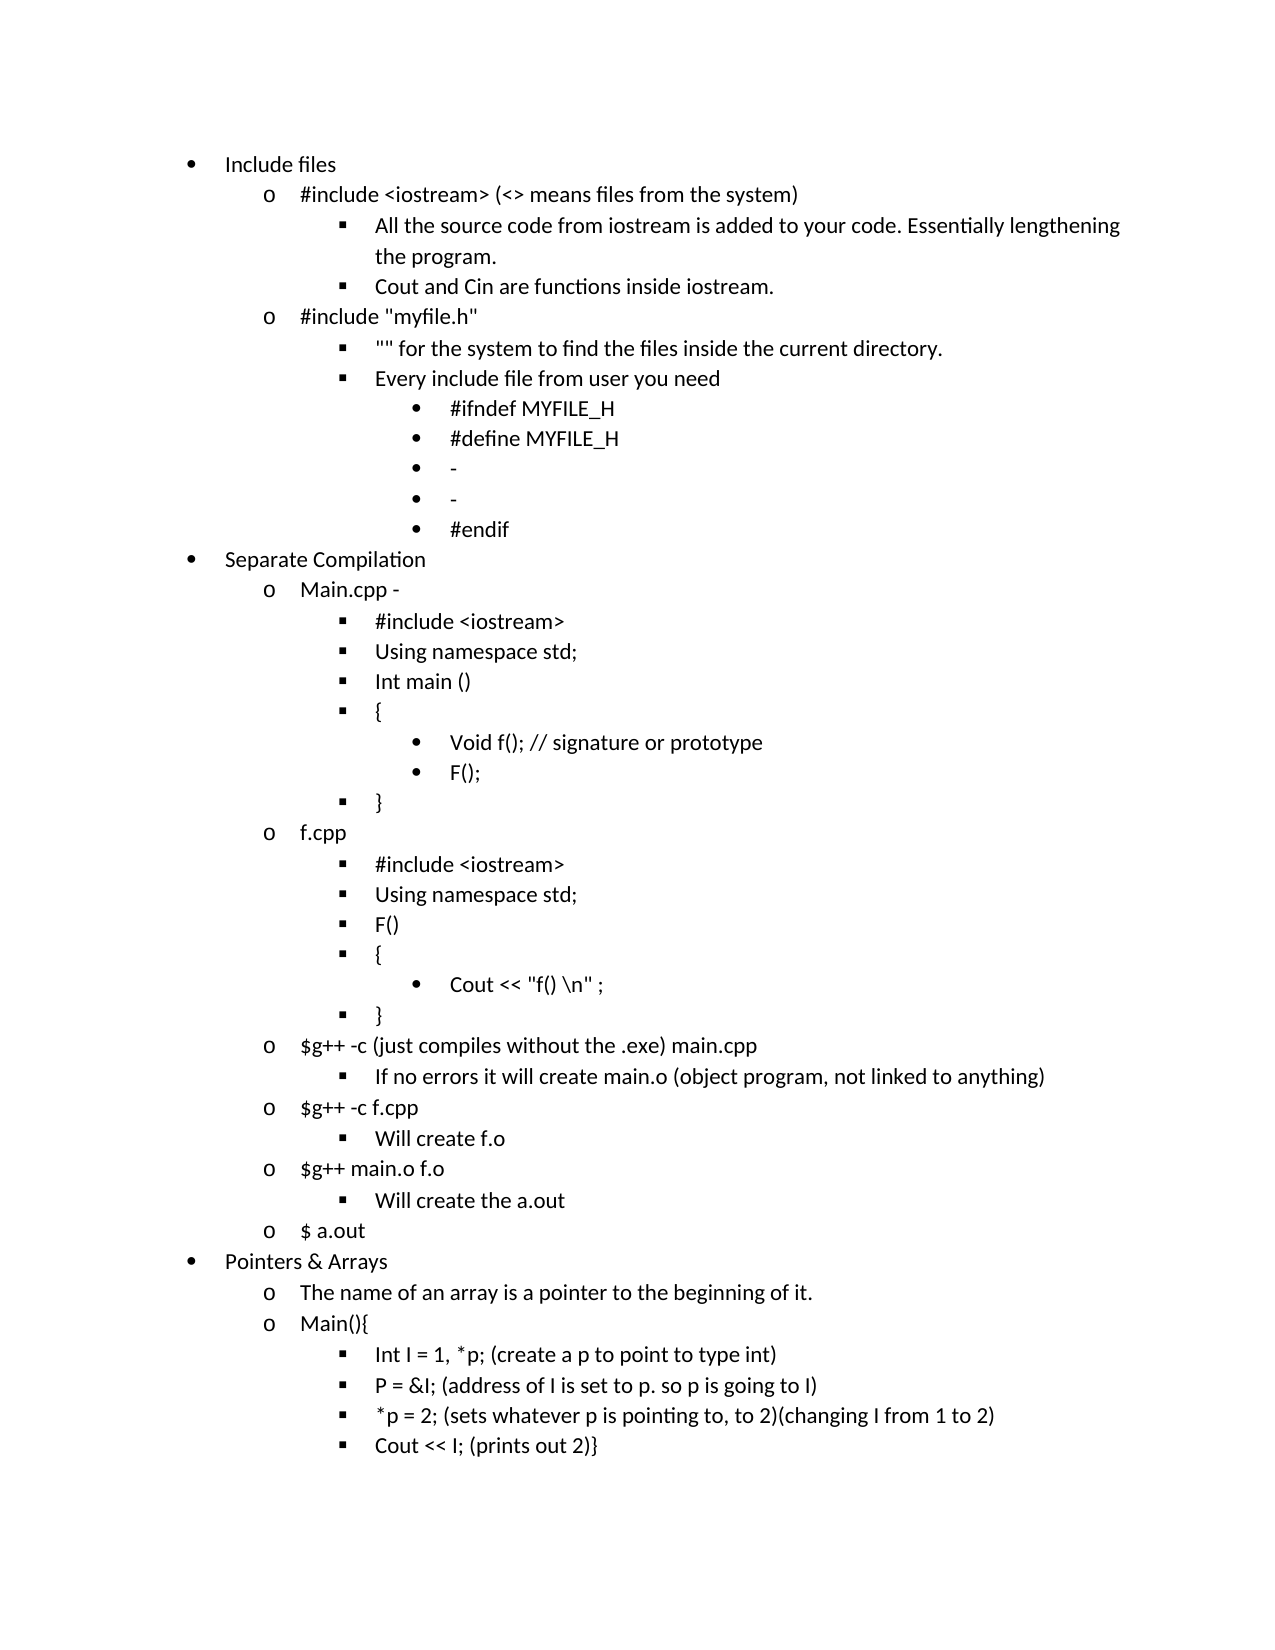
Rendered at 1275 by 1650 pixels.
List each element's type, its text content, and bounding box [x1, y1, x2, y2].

list #include "myfile.h" [262, 302, 1125, 331]
list Separate Compilation [187, 545, 1125, 573]
list Using namespace std; [337, 880, 1125, 908]
list #ifndef MYFILE_H [412, 394, 1125, 422]
list The name of an array is a pointer to the beginning of it. [262, 1278, 1125, 1307]
list *p = 2; (sets whatever p is pointing to, to 2)(changing I from 1 to 2) [337, 1401, 1125, 1429]
list Cout and Cin are functions inside iostream. [337, 272, 1125, 300]
list } [337, 1001, 1125, 1029]
list { [337, 697, 1125, 726]
list Include files [187, 150, 1125, 178]
list Cout << "f() \n" ; [412, 971, 1125, 999]
list P = &I; (address of I is set to p. so p is going to I) [337, 1371, 1125, 1399]
list { [337, 940, 1125, 968]
list - [412, 454, 1125, 483]
list $g++ -c f.cpp [262, 1093, 1125, 1122]
list F() [337, 910, 1125, 938]
list Int I = 1, *p; (create a p to point to type int) [337, 1341, 1125, 1369]
list #include <iostream> [337, 607, 1125, 635]
list "" for the system to find the files inside the current directory. [337, 334, 1125, 362]
list $g++ -c (just compiles without the .exe) main.cpp [262, 1031, 1125, 1060]
list Pointers & Arrays [187, 1247, 1125, 1276]
list f.cpp [262, 818, 1125, 847]
list Main(){ [262, 1309, 1125, 1338]
list Will create f.o [337, 1124, 1125, 1152]
list If no errors it will create main.o (object program, not linked to anything) [337, 1062, 1125, 1091]
list Void f(); // signature or prototype [412, 728, 1125, 756]
list Main.cpp - [262, 575, 1125, 604]
list #define MYFILE_H [412, 424, 1125, 452]
list All the source code from iostream is added to your code. Essentially lengthening the program. [337, 212, 1125, 270]
list Will create the a.out [337, 1186, 1125, 1214]
list Using namespace std; [337, 637, 1125, 665]
list Int main () [337, 667, 1125, 695]
list #include <iostream> (<> means files from the system) [262, 180, 1125, 209]
list Cout << I; (prints out 2)} [337, 1431, 1125, 1459]
list F(); [412, 758, 1125, 786]
list - [412, 485, 1125, 513]
list #endif [412, 515, 1125, 543]
list #include <iostream> [337, 850, 1125, 878]
list $g++ main.o f.o [262, 1154, 1125, 1183]
list } [337, 788, 1125, 816]
list Every include file from user you need [337, 364, 1125, 392]
list $ a.out [262, 1216, 1125, 1245]
